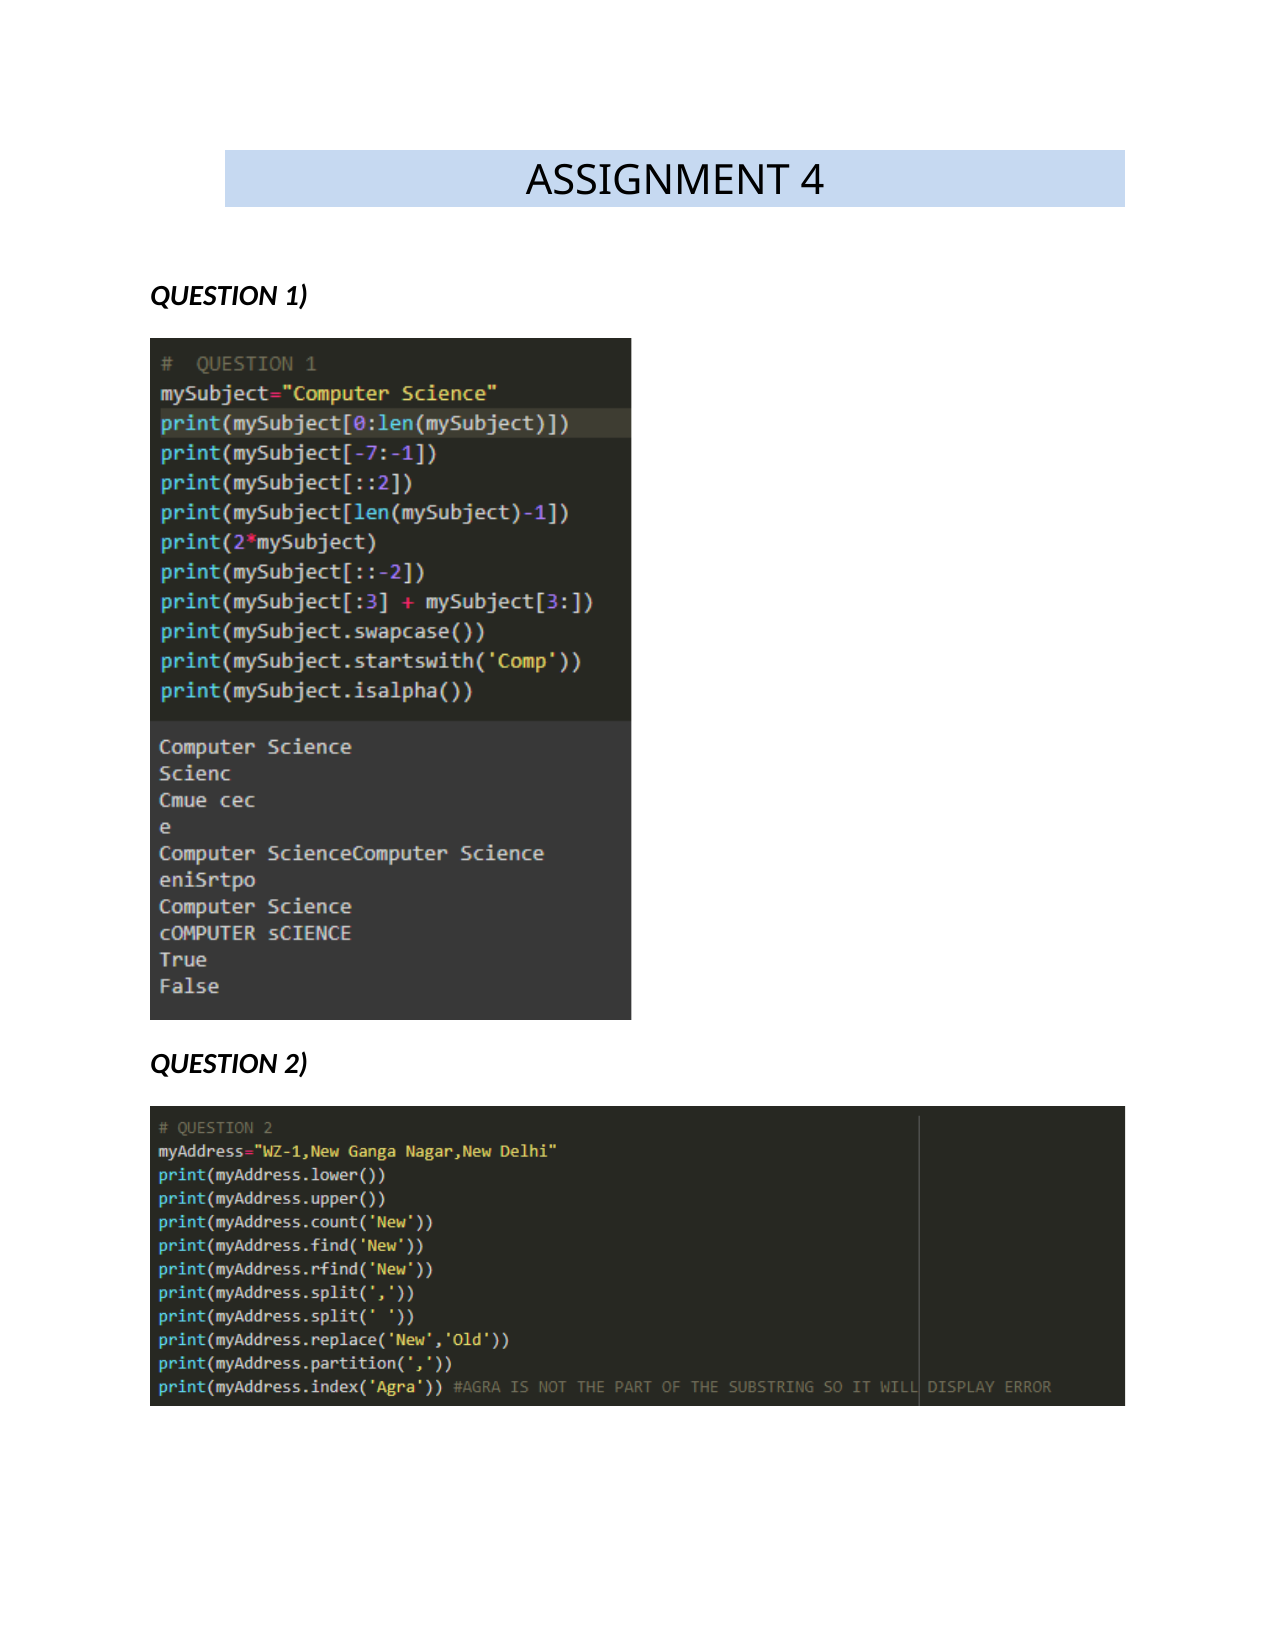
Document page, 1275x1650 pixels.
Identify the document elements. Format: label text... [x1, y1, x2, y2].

text QUESTION 2) [150, 1045, 1125, 1081]
list ASSIGNMENT 4 [225, 150, 1125, 207]
text QUESTION 1) [150, 277, 1125, 313]
picture [150, 1106, 1125, 1406]
picture [150, 338, 632, 1020]
